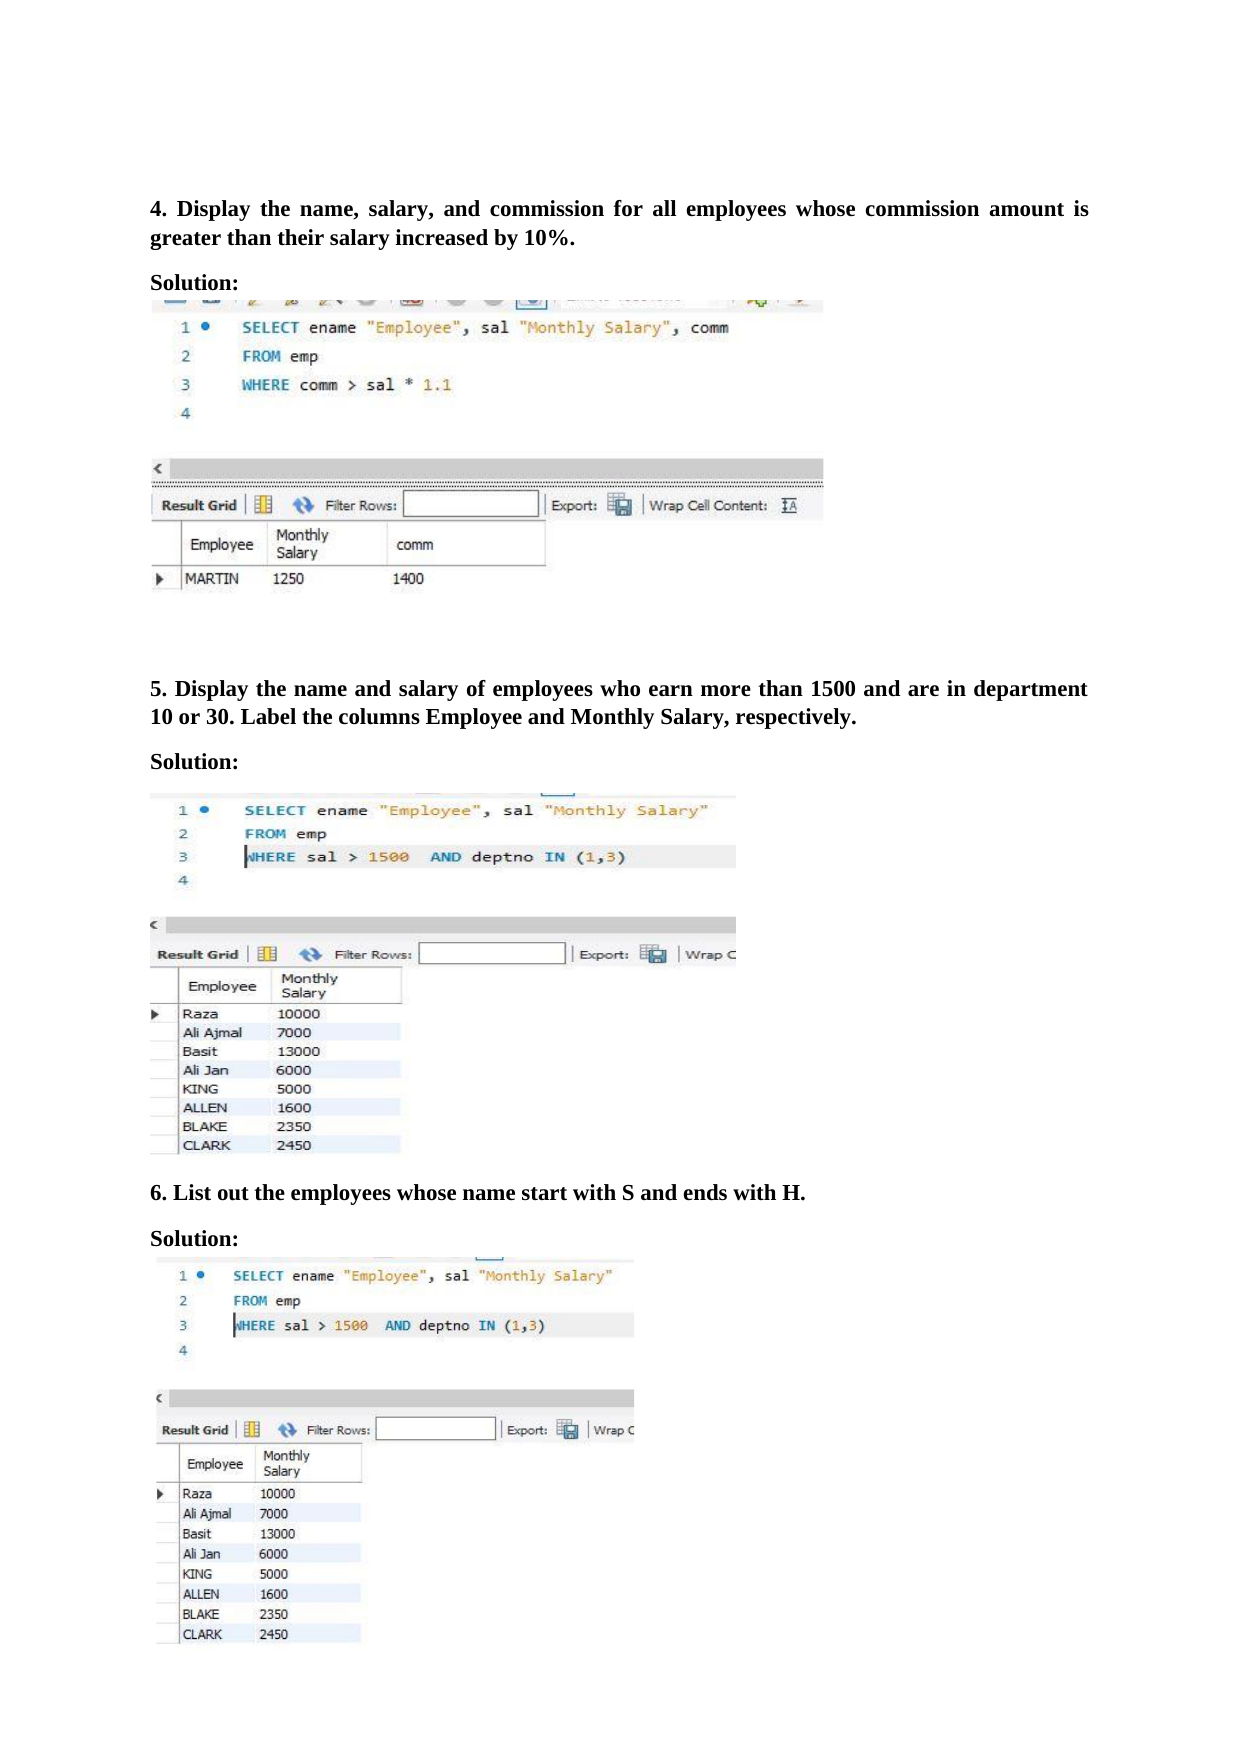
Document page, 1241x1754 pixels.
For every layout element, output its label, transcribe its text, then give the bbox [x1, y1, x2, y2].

text Solution: [150, 1224, 1090, 1251]
text 4. Display the name, salary, and commission for all employees whose commission amount is greater than their salary increased by 10%. [150, 195, 1090, 250]
text 6. List out the employees whose name start with S and ends with H. [150, 1179, 1090, 1206]
picture [156, 1257, 635, 1651]
picture [151, 300, 824, 621]
text 5. Display the name and salary of employees who earn more than 1500 and are in department 10 or 30. Label the columns Employee and Monthly Salary, respectively. [150, 674, 1090, 729]
picture [150, 793, 736, 1161]
text Solution: [150, 748, 1090, 774]
text Solution: [150, 269, 1090, 295]
